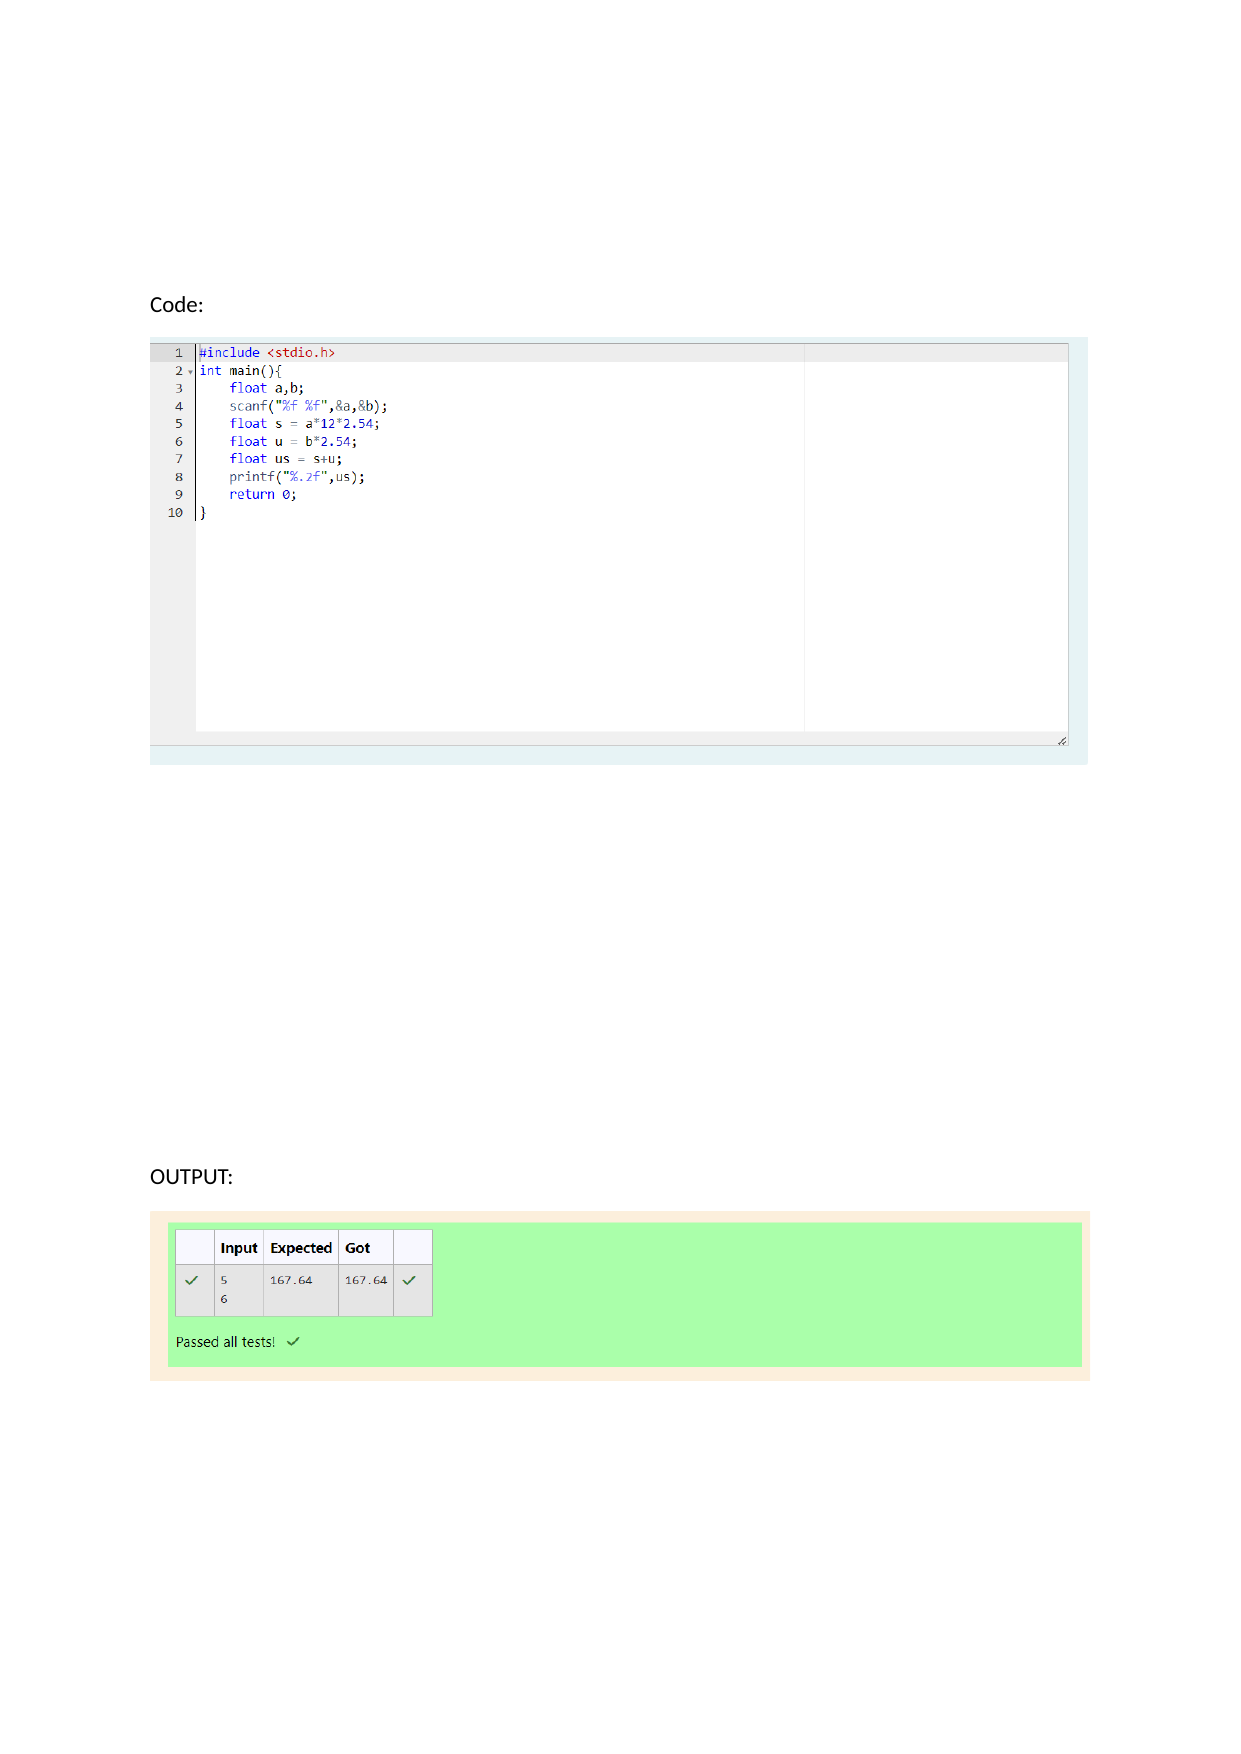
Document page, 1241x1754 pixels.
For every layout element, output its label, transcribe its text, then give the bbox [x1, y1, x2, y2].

picture [150, 337, 1091, 768]
picture [150, 1208, 1091, 1381]
text Code: [150, 291, 1090, 319]
text OUTPUT: [150, 1162, 1090, 1190]
